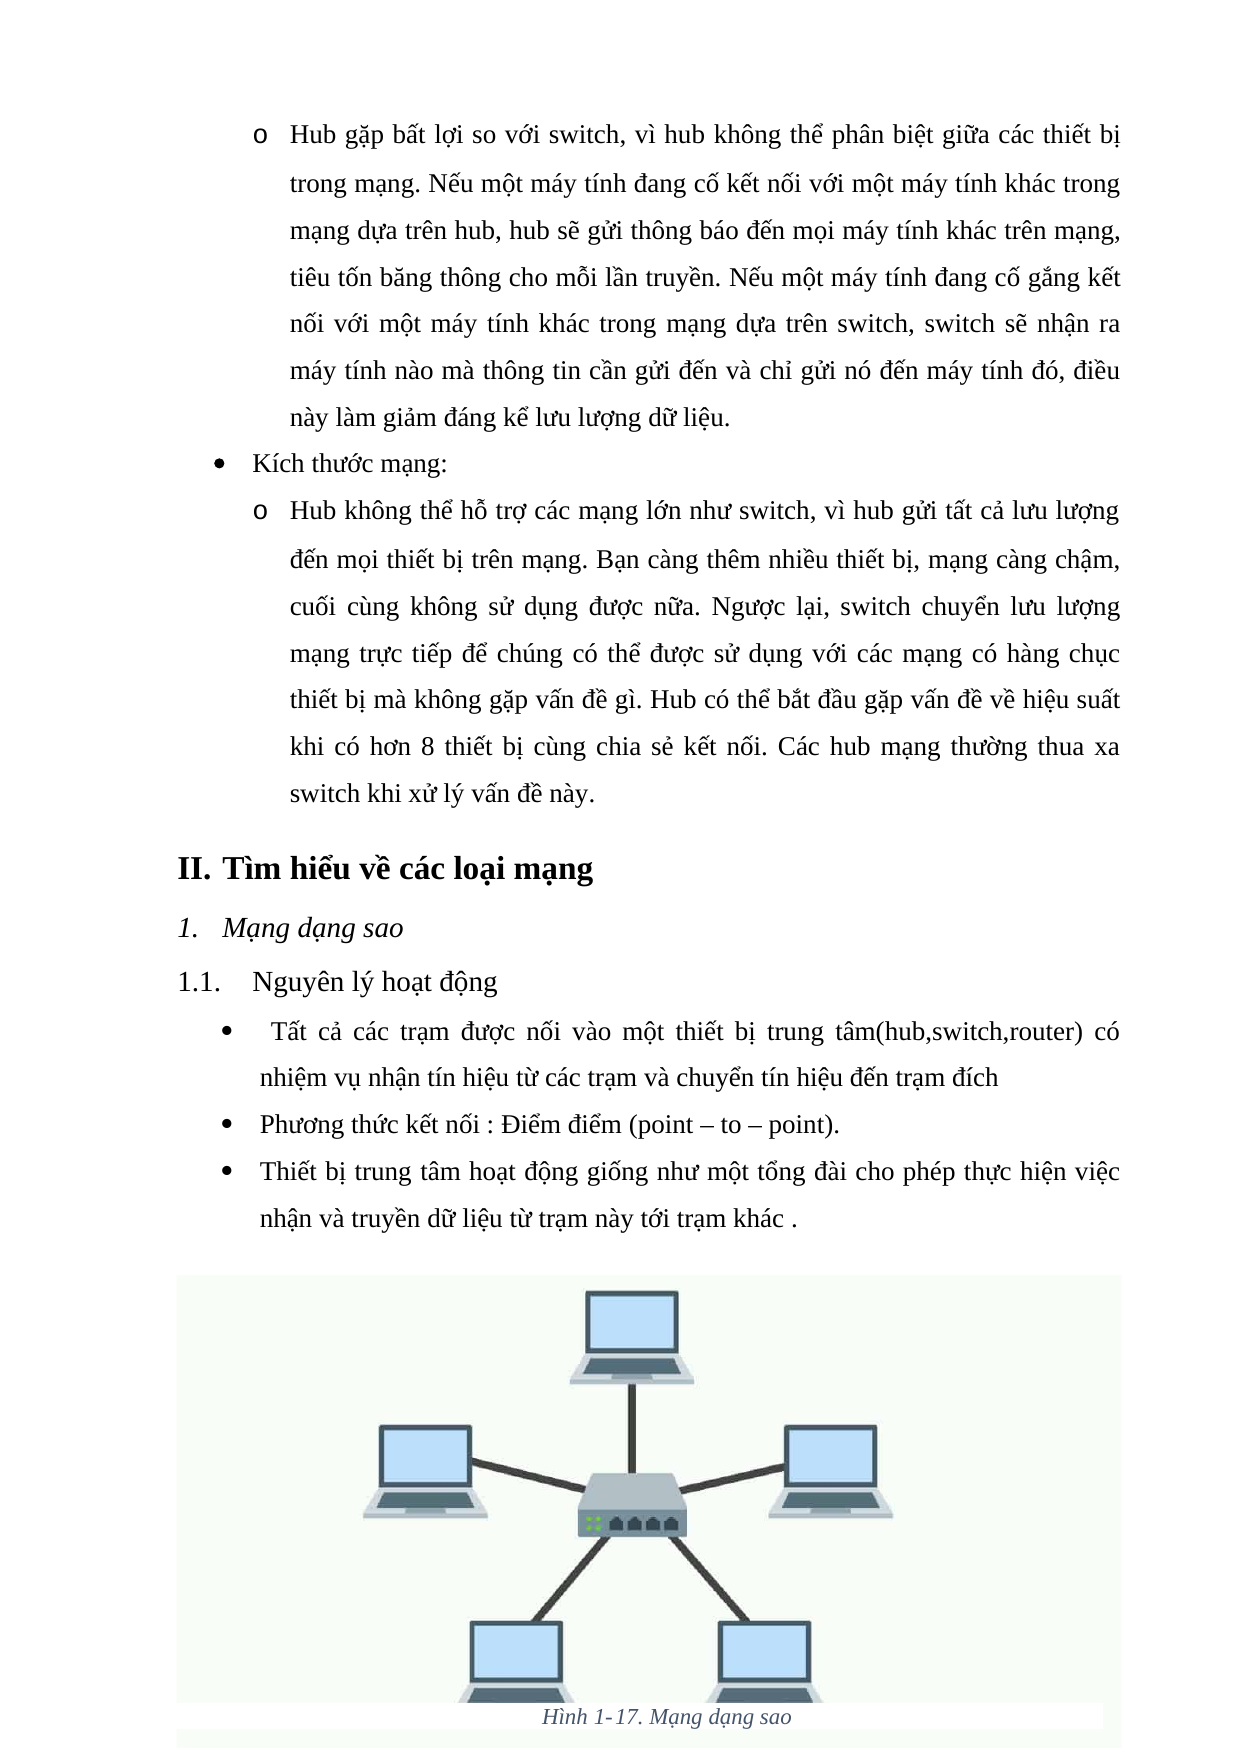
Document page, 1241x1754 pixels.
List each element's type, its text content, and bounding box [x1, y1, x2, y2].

subtitle Nguyên lý hoạt động [177, 964, 1122, 998]
list Phương thức kết nối : Điểm điểm (point – to – point). [222, 1108, 1122, 1139]
list Tất cả các trạm được nối vào một thiết bị trung tâm(hub,switch,router) có nhiệm vụ nhận tín hiệu từ các trạm và chuyển tín hiệu đến trạm đích [222, 1015, 1122, 1093]
list Kích thước mạng: [214, 447, 1122, 479]
picture [176, 1275, 1122, 1748]
list Hub không thể hỗ trợ các mạng lớn như switch, vì hub gửi tất cả lưu lượng đến mọi thiết bị trên mạng. Bạn càng thêm nhiều thiết bị, mạng càng chậm, cuối cùng không sử dụng được nữa. Ngược lại, switch chuyển lưu lượng mạng trực tiếp để chúng có thể được sử dụng với các mạng có hàng chục thiết bị mà không gặp vấn đề gì. Hub có thể bắt đầu gặp vấn đề về hiệu suất khi có hơn 8 thiết bị cùng chia sẻ kết nối. Các hub mạng thường thua xa switch khi xử lý vấn đề này. [252, 494, 1122, 808]
subtitle Tìm hiểu về các loại mạng [177, 848, 1122, 887]
list Thiết bị trung tâm hoạt động giống như một tổng đài cho phép thực hiện việc nhận và truyền dữ liệu từ trạm này tới trạm khác . [222, 1155, 1122, 1233]
subtitle Mạng dạng sao [177, 910, 1122, 943]
list Hub gặp bất lợi so với switch, vì hub không thể phân biệt giữa các thiết bị trong mạng. Nếu một máy tính đang cố kết nối với một máy tính khác trong mạng dựa trên hub, hub sẽ gửi thông báo đến mọi máy tính khác trên mạng, tiêu tốn băng thông cho mỗi lần truyền. Nếu một máy tính đang cố gắng kết nối với một máy tính khác trong mạng dựa trên switch, switch sẽ nhận ra máy tính nào mà thông tin cần gửi đến và chỉ gửi nó đến máy tính đó, điều này làm giảm đáng kể lưu lượng dữ liệu. [252, 118, 1122, 432]
